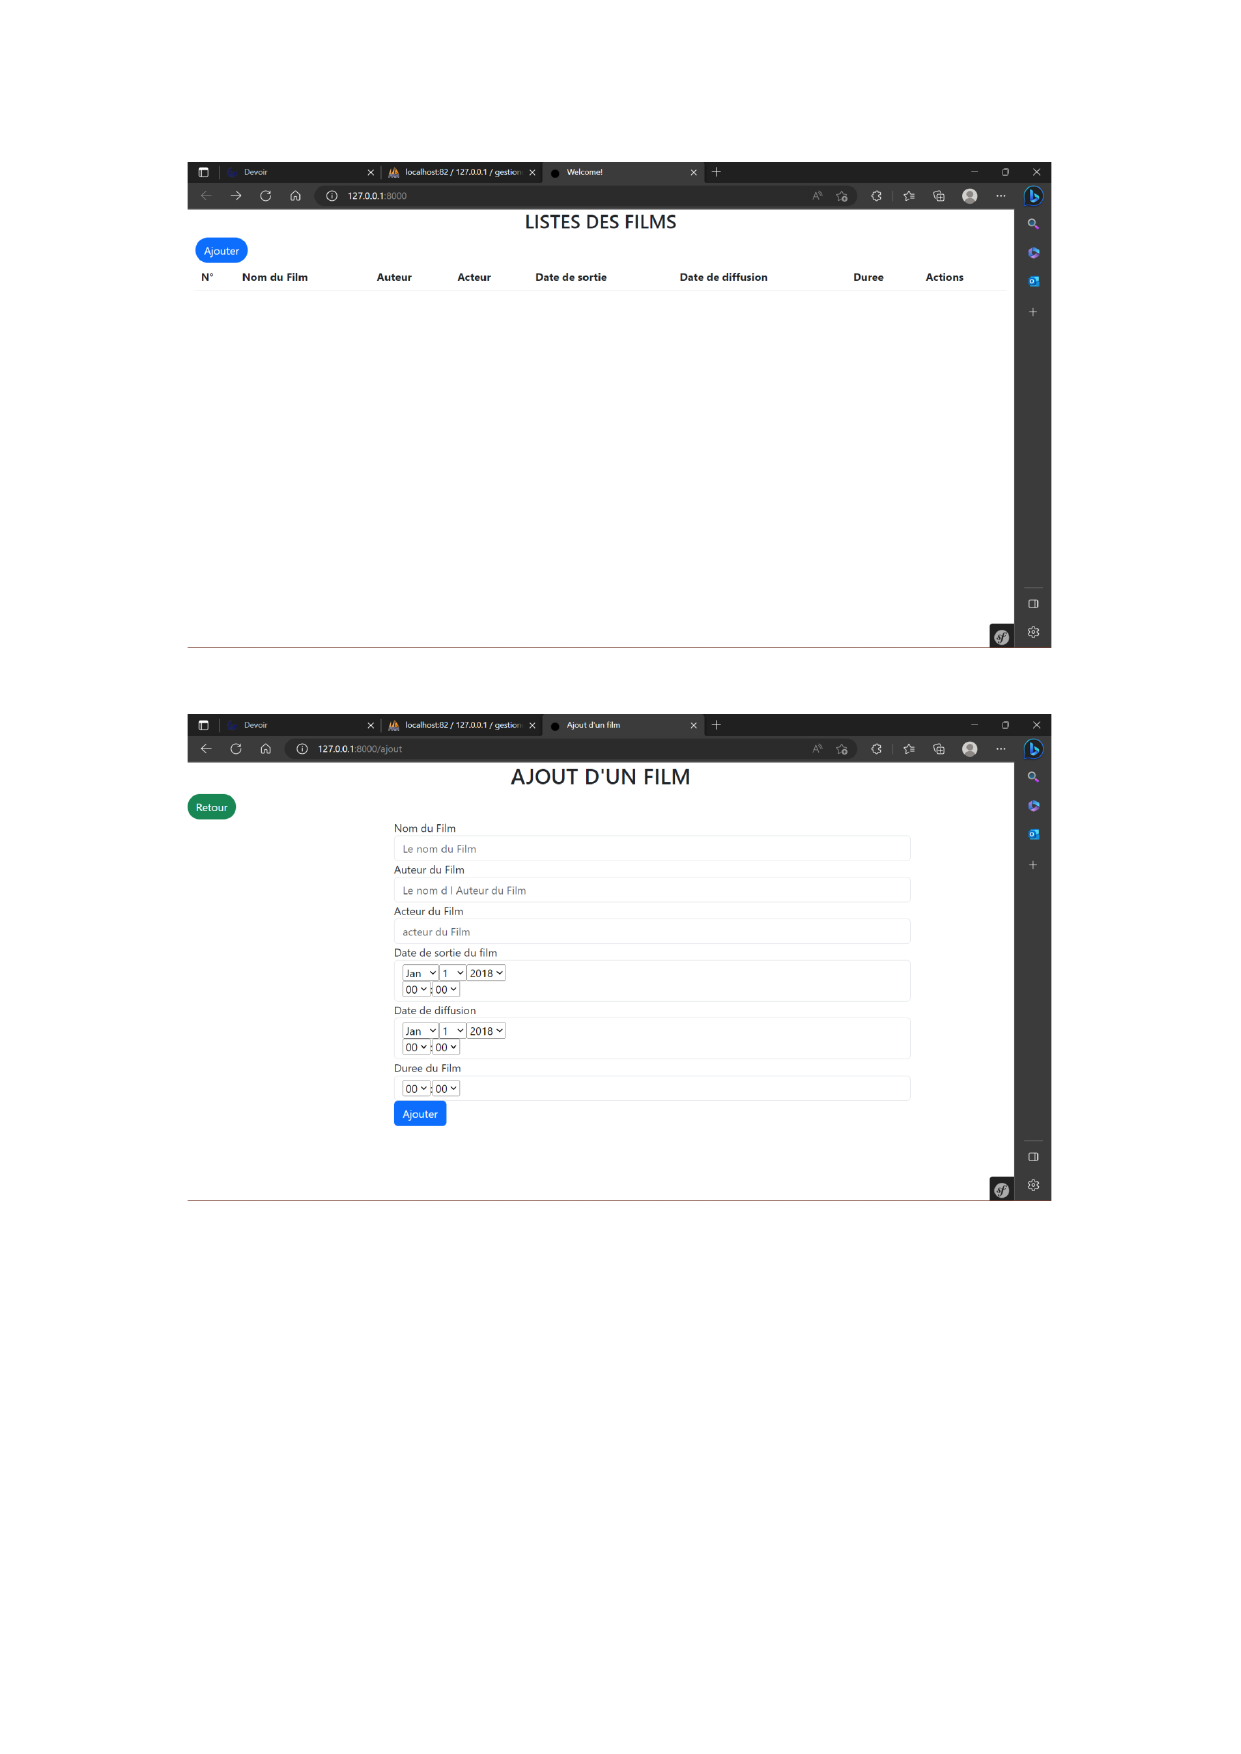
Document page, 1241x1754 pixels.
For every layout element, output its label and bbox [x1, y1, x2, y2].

picture [187, 162, 1052, 648]
picture [187, 714, 1052, 1201]
